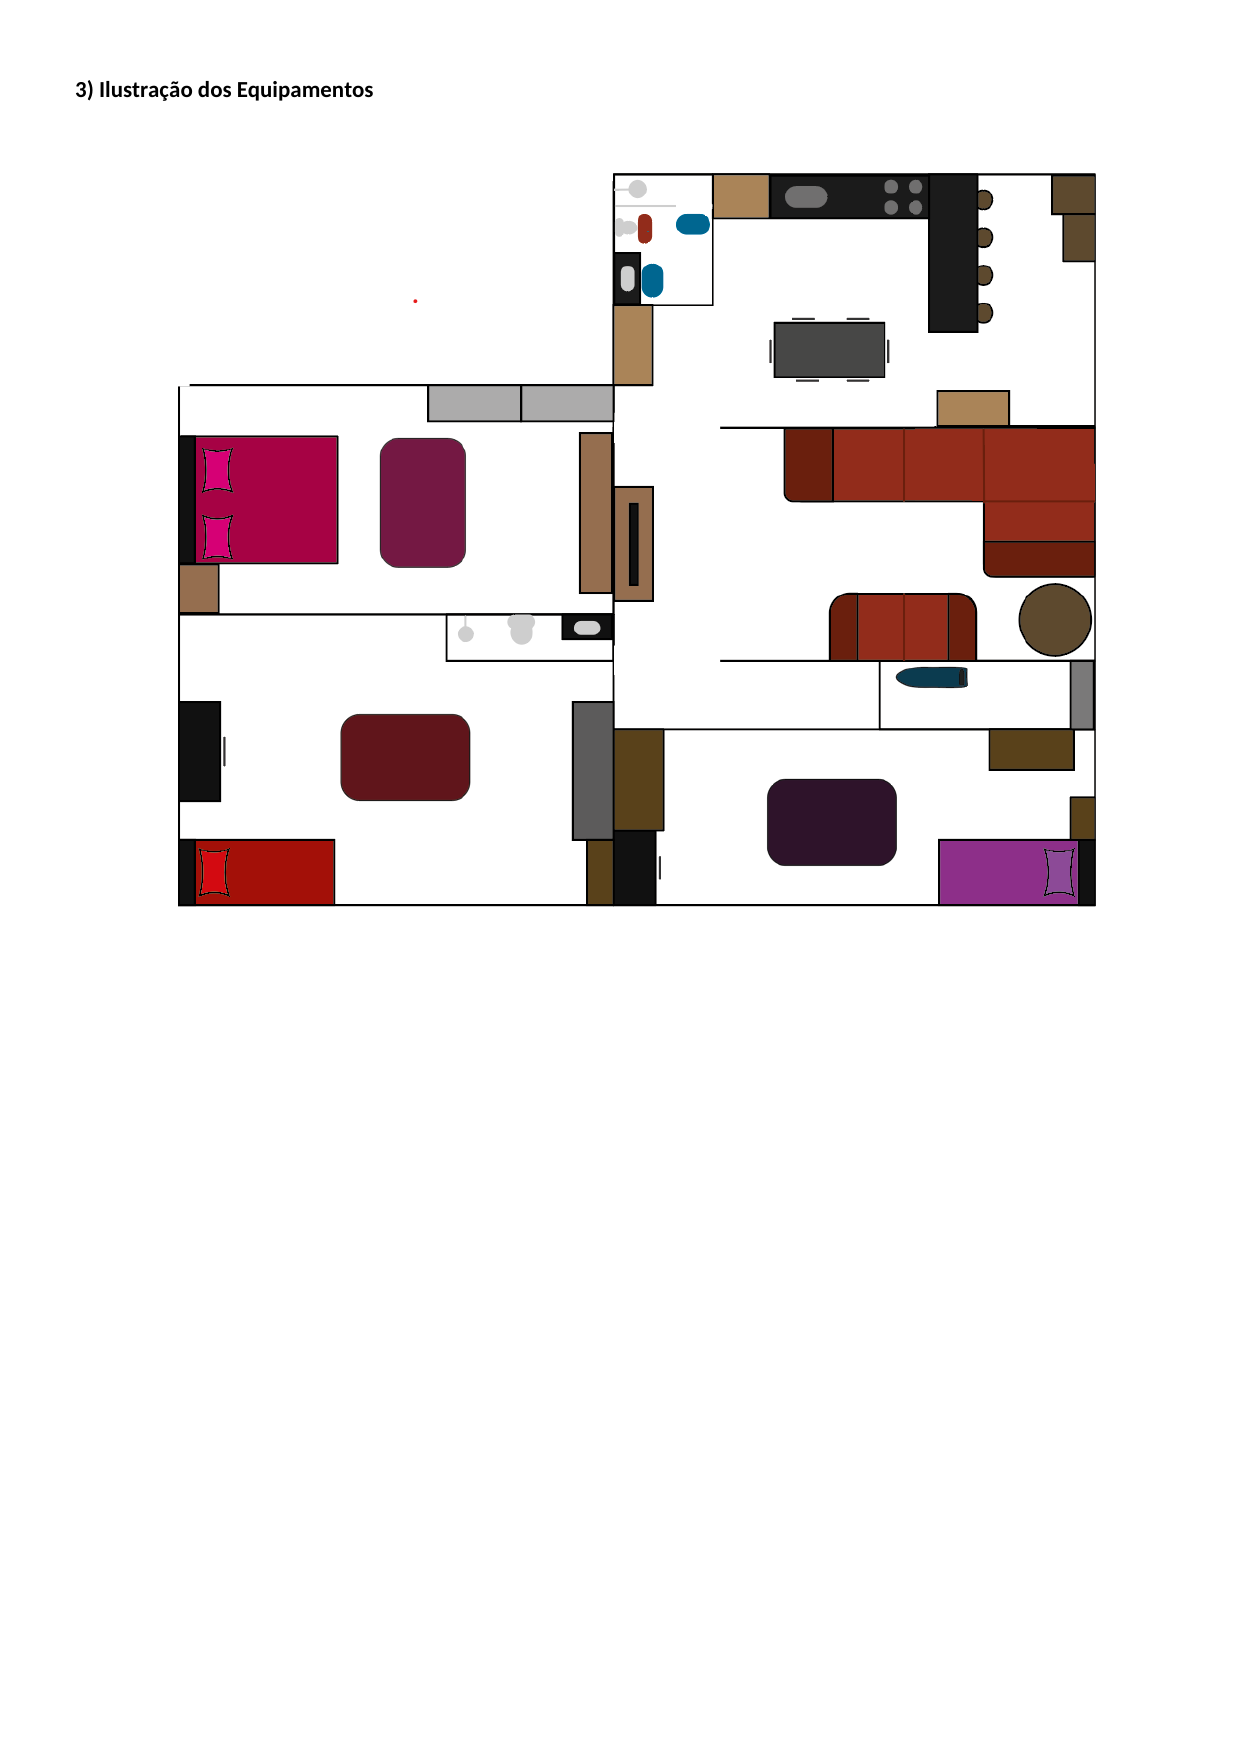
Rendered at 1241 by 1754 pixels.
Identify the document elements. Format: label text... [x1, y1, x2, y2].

text 3) Ilustração dos Equipamentos [75, 75, 1165, 103]
picture [75, 122, 1166, 960]
